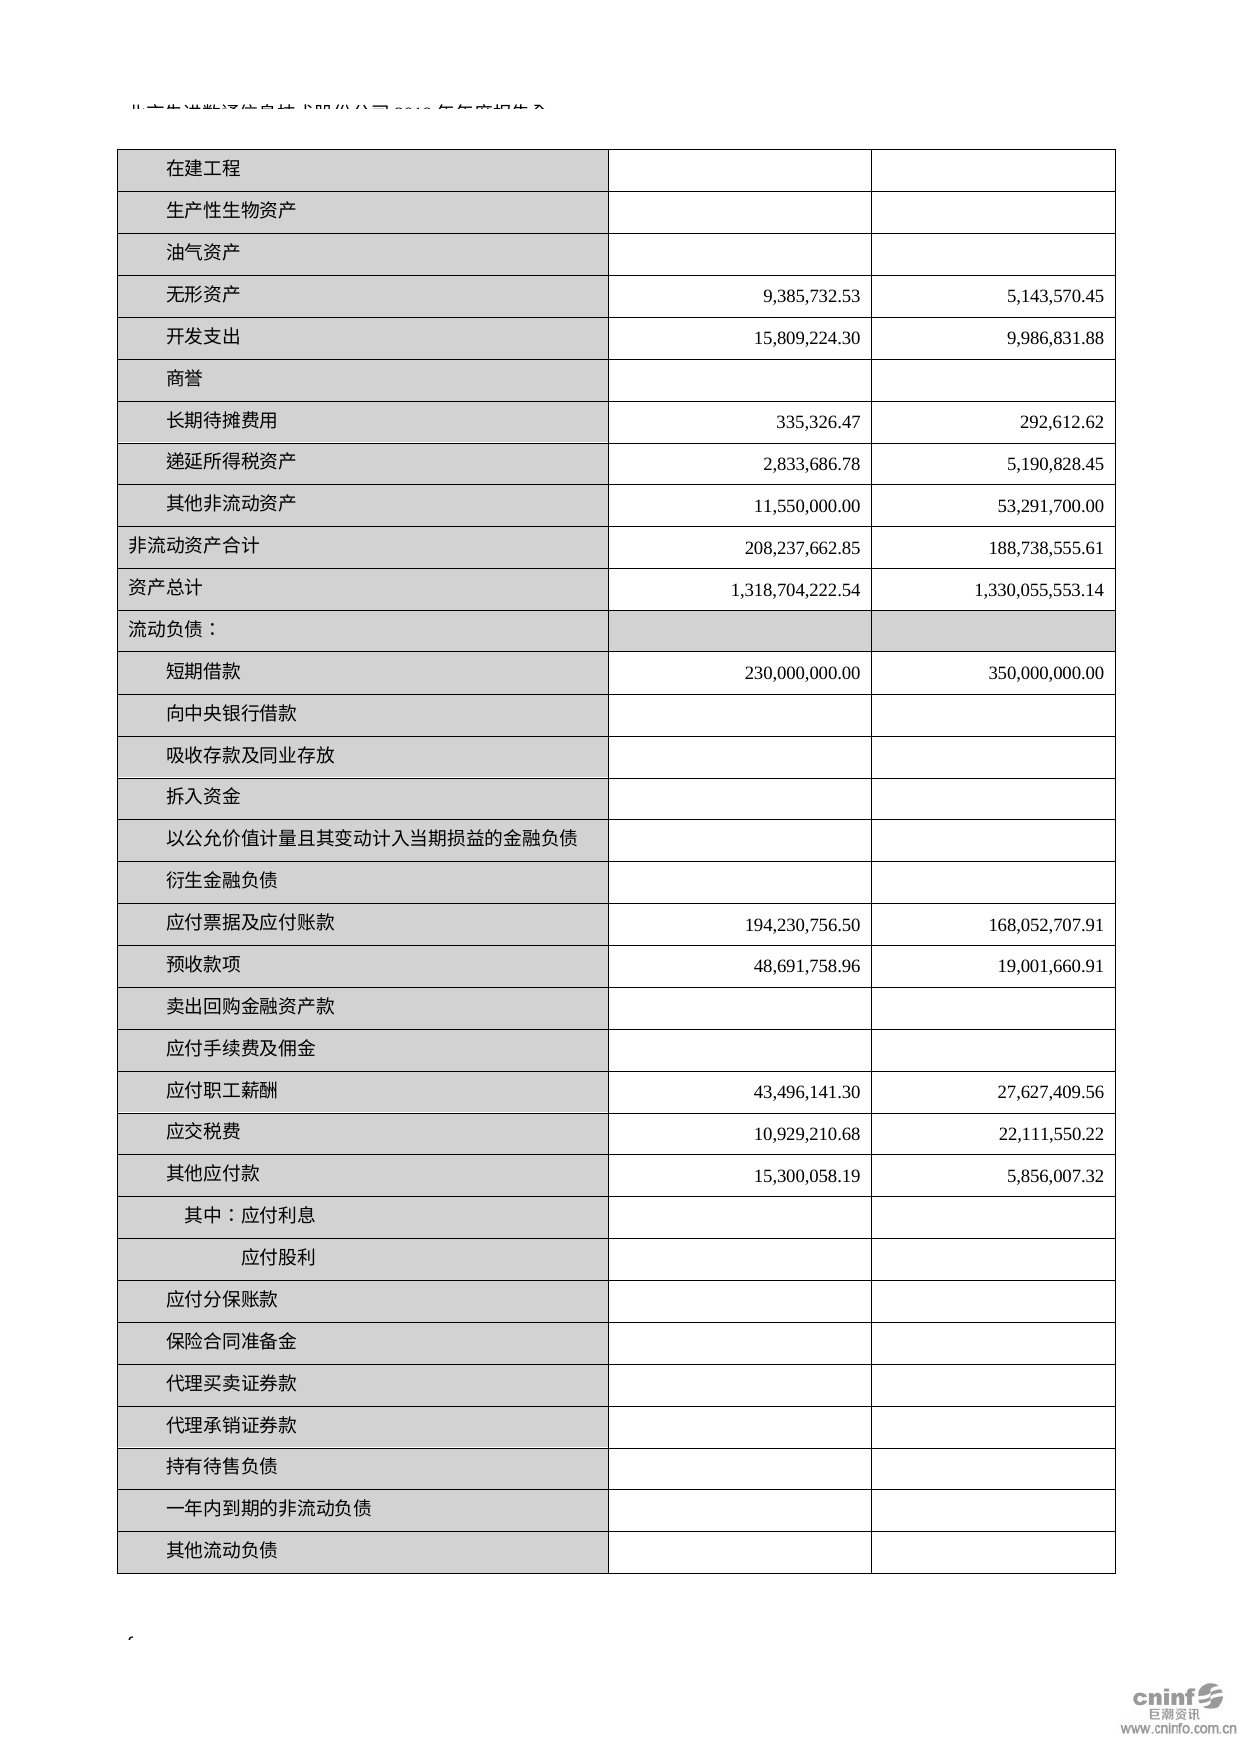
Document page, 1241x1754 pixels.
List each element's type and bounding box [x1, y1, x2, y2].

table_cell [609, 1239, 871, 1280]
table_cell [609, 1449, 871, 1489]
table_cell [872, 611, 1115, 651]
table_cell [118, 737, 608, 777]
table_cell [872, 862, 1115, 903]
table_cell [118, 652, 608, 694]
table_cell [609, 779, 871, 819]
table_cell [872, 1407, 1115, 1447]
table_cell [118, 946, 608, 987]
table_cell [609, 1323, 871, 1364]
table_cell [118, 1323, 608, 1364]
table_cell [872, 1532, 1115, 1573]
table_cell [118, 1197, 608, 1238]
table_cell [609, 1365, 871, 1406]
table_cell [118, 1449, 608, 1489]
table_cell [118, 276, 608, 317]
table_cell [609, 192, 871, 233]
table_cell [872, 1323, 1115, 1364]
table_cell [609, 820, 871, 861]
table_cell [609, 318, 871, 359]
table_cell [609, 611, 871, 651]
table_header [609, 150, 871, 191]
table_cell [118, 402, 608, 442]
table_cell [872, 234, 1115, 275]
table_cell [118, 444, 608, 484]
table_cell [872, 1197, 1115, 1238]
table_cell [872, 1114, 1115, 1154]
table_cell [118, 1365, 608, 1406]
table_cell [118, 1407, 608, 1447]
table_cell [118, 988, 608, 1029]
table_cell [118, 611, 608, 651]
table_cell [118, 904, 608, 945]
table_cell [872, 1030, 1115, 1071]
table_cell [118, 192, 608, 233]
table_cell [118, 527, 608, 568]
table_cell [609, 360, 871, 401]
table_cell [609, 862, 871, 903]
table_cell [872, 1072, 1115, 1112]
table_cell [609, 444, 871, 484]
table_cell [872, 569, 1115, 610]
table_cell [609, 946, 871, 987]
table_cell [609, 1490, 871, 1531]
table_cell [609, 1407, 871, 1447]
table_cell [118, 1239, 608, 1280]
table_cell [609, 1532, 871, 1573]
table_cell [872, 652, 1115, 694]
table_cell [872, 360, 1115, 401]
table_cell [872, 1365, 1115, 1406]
picture [1115, 1680, 1240, 1737]
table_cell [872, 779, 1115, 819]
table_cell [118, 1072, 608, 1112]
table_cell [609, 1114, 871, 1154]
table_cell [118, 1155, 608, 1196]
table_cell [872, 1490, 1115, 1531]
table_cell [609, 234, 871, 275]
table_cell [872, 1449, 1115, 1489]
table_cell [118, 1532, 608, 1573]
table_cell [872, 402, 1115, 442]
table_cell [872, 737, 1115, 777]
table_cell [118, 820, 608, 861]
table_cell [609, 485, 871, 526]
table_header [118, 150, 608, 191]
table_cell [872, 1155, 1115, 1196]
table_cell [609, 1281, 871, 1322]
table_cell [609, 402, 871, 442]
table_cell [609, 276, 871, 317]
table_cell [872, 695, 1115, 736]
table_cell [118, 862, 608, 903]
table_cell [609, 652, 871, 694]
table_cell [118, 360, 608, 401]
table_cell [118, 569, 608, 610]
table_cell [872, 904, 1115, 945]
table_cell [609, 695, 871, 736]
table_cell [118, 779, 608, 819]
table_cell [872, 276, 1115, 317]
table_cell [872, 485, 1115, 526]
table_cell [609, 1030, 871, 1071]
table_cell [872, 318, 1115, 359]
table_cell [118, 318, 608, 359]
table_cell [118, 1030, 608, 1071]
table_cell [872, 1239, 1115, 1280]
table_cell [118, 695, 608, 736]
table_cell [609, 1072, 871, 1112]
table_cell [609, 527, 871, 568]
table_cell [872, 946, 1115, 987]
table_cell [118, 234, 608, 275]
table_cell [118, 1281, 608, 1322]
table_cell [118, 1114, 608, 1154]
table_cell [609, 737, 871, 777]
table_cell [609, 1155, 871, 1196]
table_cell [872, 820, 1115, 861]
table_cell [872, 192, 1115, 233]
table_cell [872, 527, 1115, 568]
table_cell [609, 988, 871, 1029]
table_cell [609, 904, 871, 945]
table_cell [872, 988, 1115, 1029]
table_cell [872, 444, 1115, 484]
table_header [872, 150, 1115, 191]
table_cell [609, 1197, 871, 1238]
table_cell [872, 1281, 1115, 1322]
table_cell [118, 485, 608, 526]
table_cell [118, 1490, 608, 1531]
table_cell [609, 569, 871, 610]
